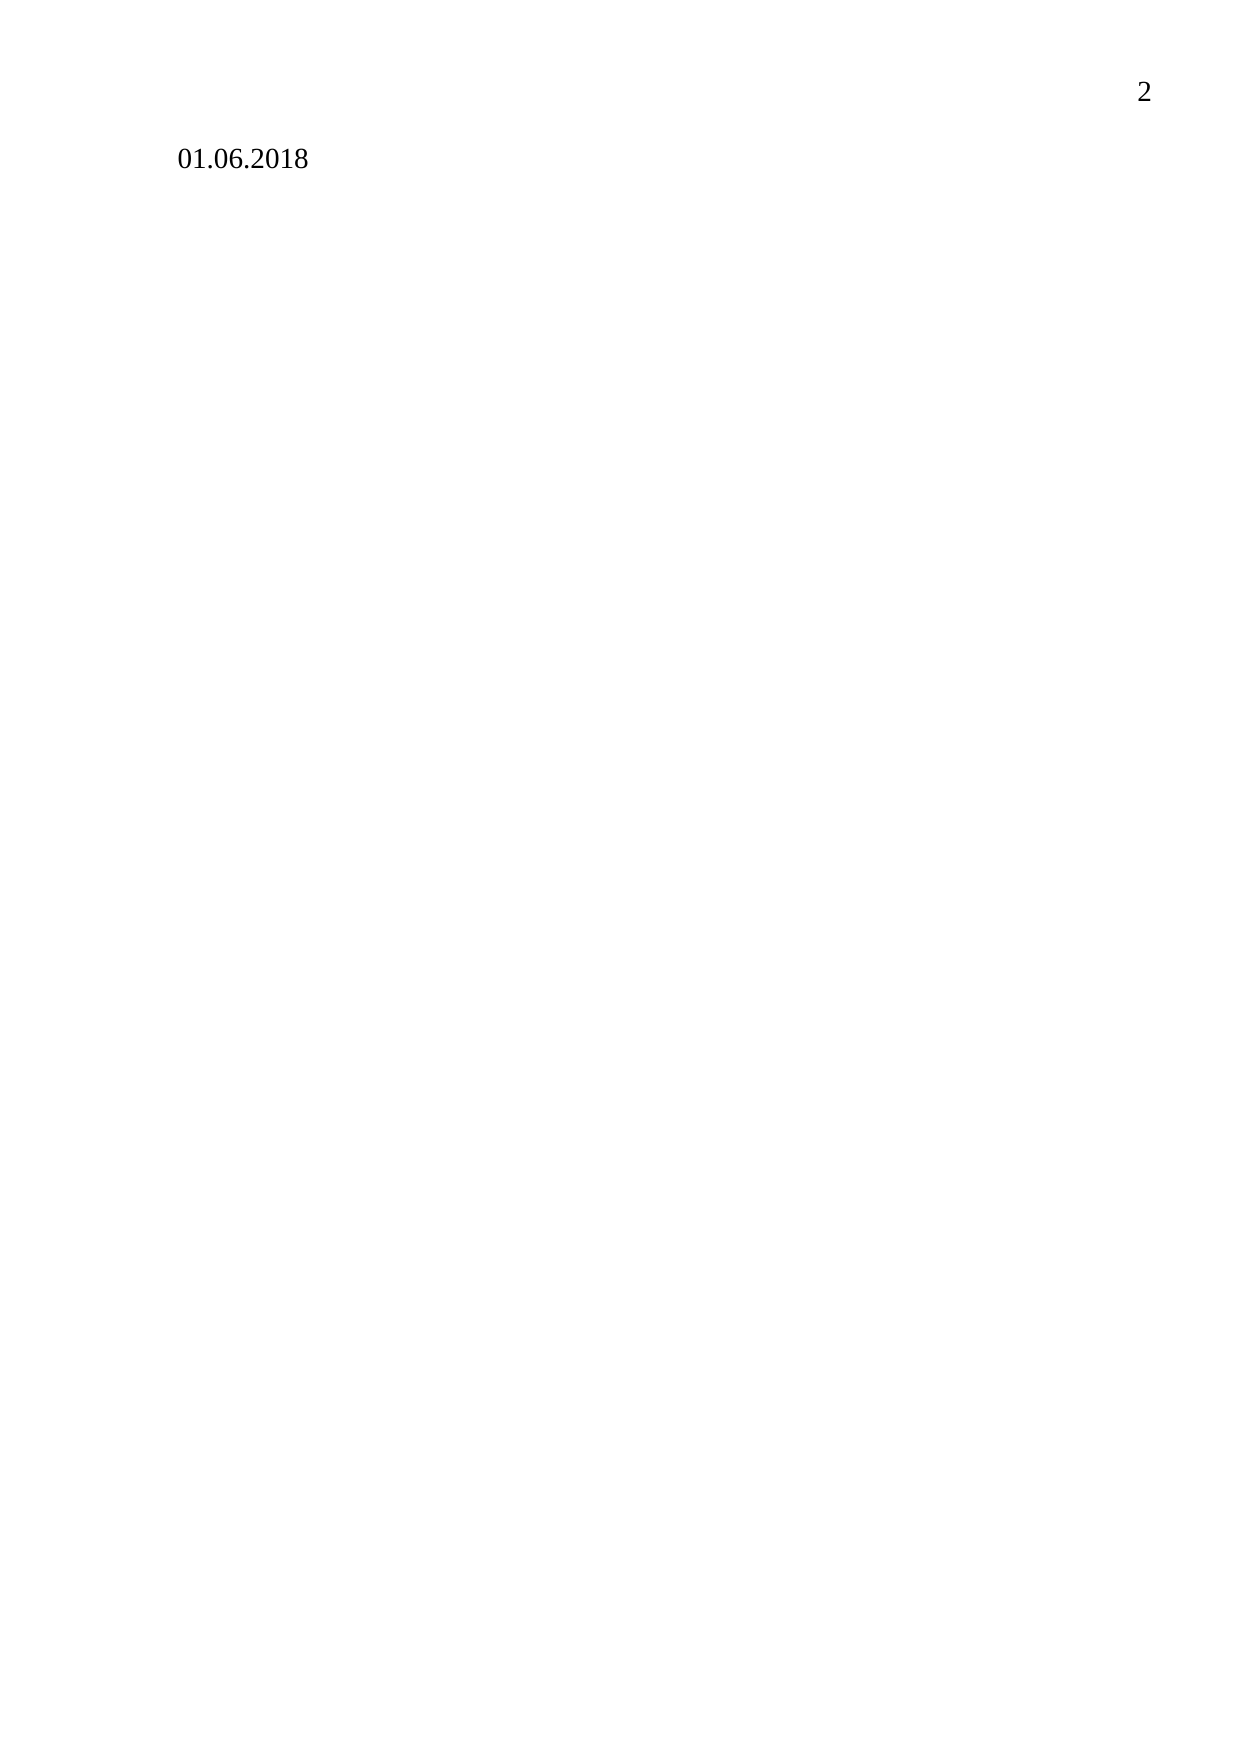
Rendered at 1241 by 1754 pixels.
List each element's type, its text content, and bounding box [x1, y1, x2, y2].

text 01.06.2018 [177, 141, 1152, 174]
